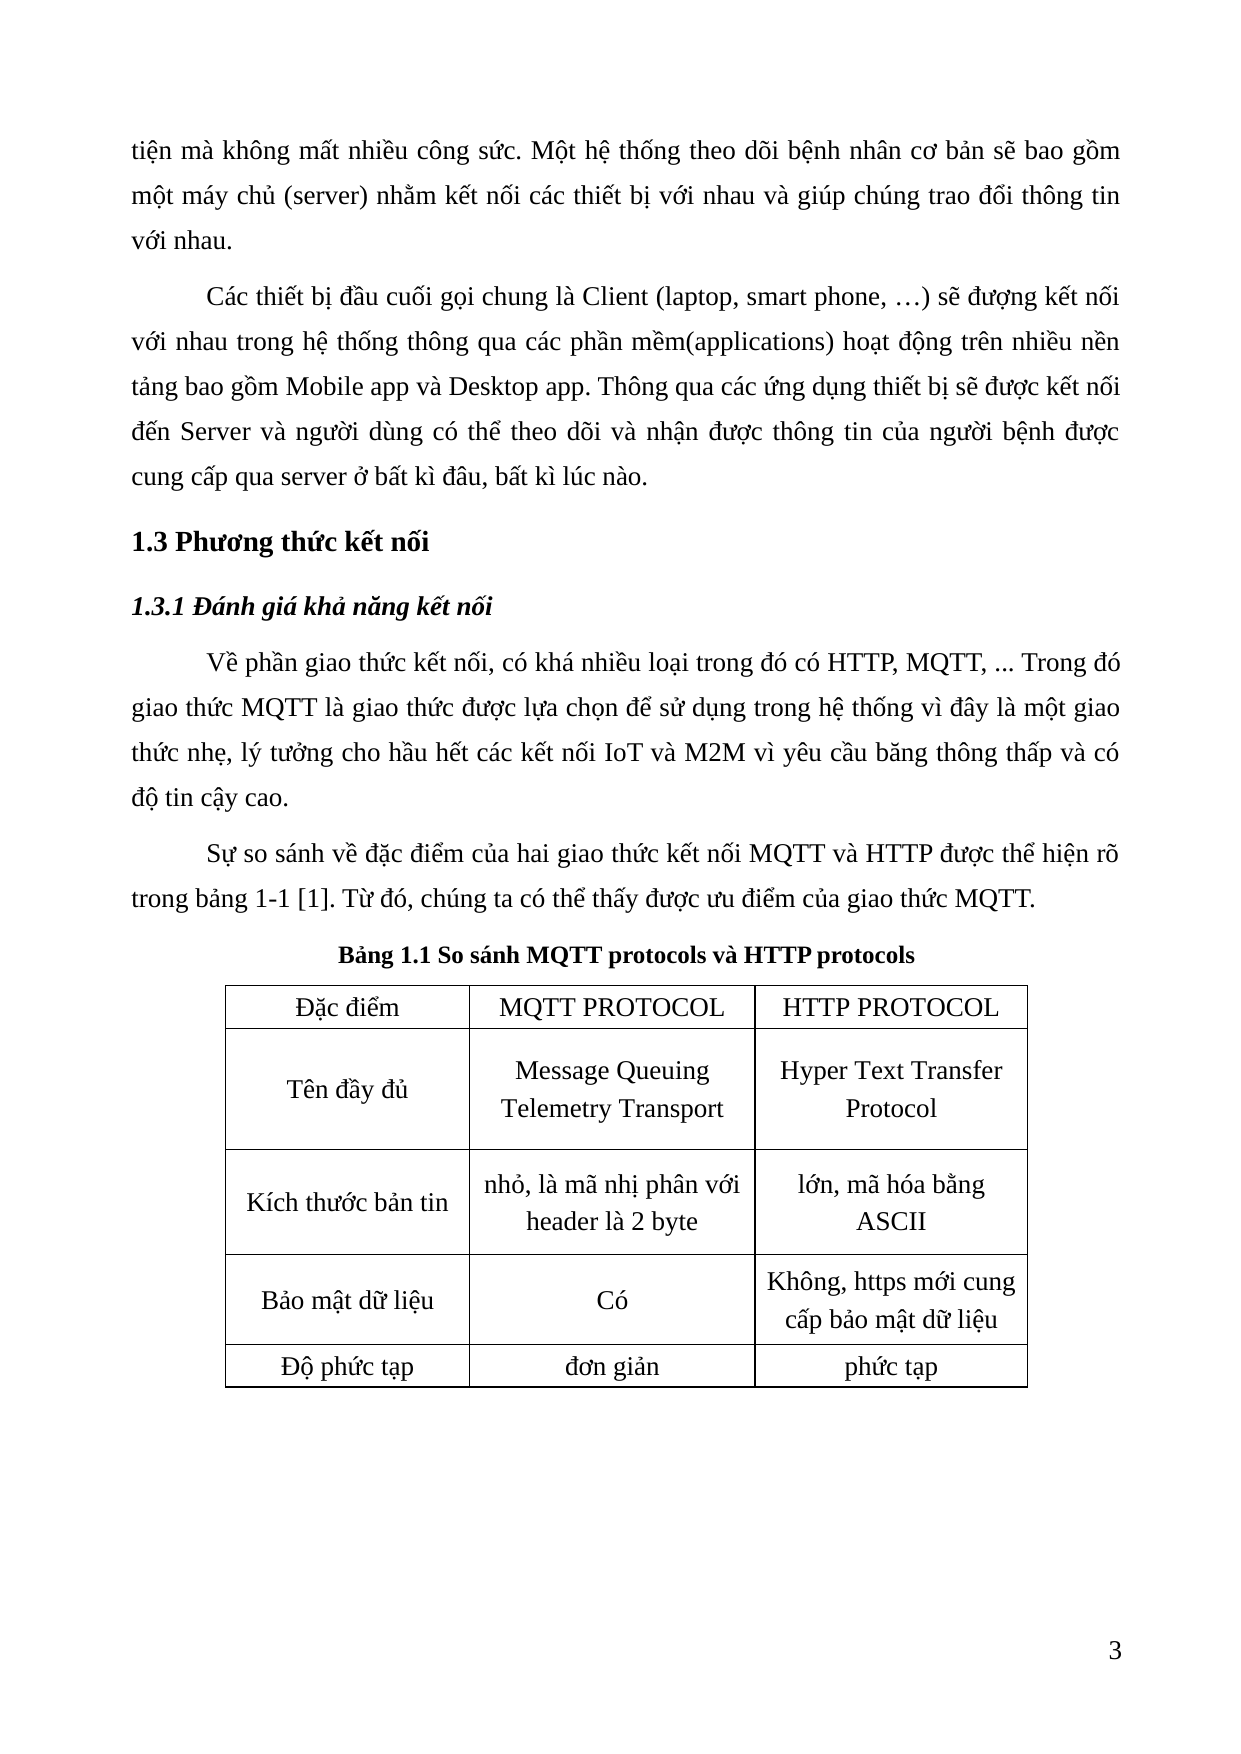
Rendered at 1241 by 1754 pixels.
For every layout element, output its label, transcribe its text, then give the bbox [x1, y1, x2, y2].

table_cell Có [470, 1255, 754, 1344]
subtitle Phương thức kết nối [131, 522, 1122, 559]
text Các thiết bị đầu cuối gọi chung là Client (laptop, smart phone, …) sẽ đượng kết nối với nhau trong hệ thống thông qua các phần mềm(applications) hoạt động trên nhiều nền tảng bao gồm Mobile app và Desktop app. Thông qua các ứng dụng thiết bị sẽ được kết nối đến Server và người dùng có thể theo dõi và nhận được thông tin của người bệnh được cung cấp qua server ở bất kì đâu, bất kì lúc nào. [131, 277, 1122, 495]
table_header MQTT PROTOCOL [470, 986, 754, 1028]
table_cell Không, https mới cung cấp bảo mật dữ liệu [756, 1255, 1027, 1344]
text Về phần giao thức kết nối, có khá nhiều loại trong đó có HTTP, MQTT, ... Trong đó giao thức MQTT là giao thức được lựa chọn để sử dụng trong hệ thống vì đây là một giao thức nhẹ, lý tưởng cho hầu hết các kết nối IoT và M2M vì yêu cầu băng thông thấp và có độ tin cậy cao. [131, 643, 1122, 816]
text Bảng 1.1 So sánh MQTT protocols và HTTP protocols [131, 935, 1122, 973]
table_cell Kích thước bản tin [226, 1150, 469, 1254]
table_cell đơn giản [470, 1345, 754, 1386]
table_header Đặc điểm [226, 986, 469, 1028]
table_cell nhỏ, là mã nhị phân với header là 2 byte [470, 1150, 754, 1254]
table_cell Hyper Text Transfer Protocol [756, 1029, 1027, 1149]
table_cell phức tạp [756, 1345, 1027, 1386]
table_cell Tên đầy đủ [226, 1029, 469, 1149]
table_cell lớn, mã hóa bằng ASCII [756, 1150, 1027, 1254]
table_cell Độ phức tạp [226, 1345, 469, 1386]
table_cell Bảo mật dữ liệu [226, 1255, 469, 1344]
table_header HTTP PROTOCOL [756, 986, 1027, 1028]
subtitle Đánh giá khả năng kết nối [131, 587, 1122, 624]
text Sự so sánh về đặc điểm của hai giao thức kết nối MQTT và HTTP được thể hiện rõ trong bảng 1-1 [1]. Từ đó, chúng ta có thể thấy được ưu điểm của giao thức MQTT. [131, 834, 1122, 917]
table_cell Message Queuing Telemetry Transport [470, 1029, 754, 1149]
